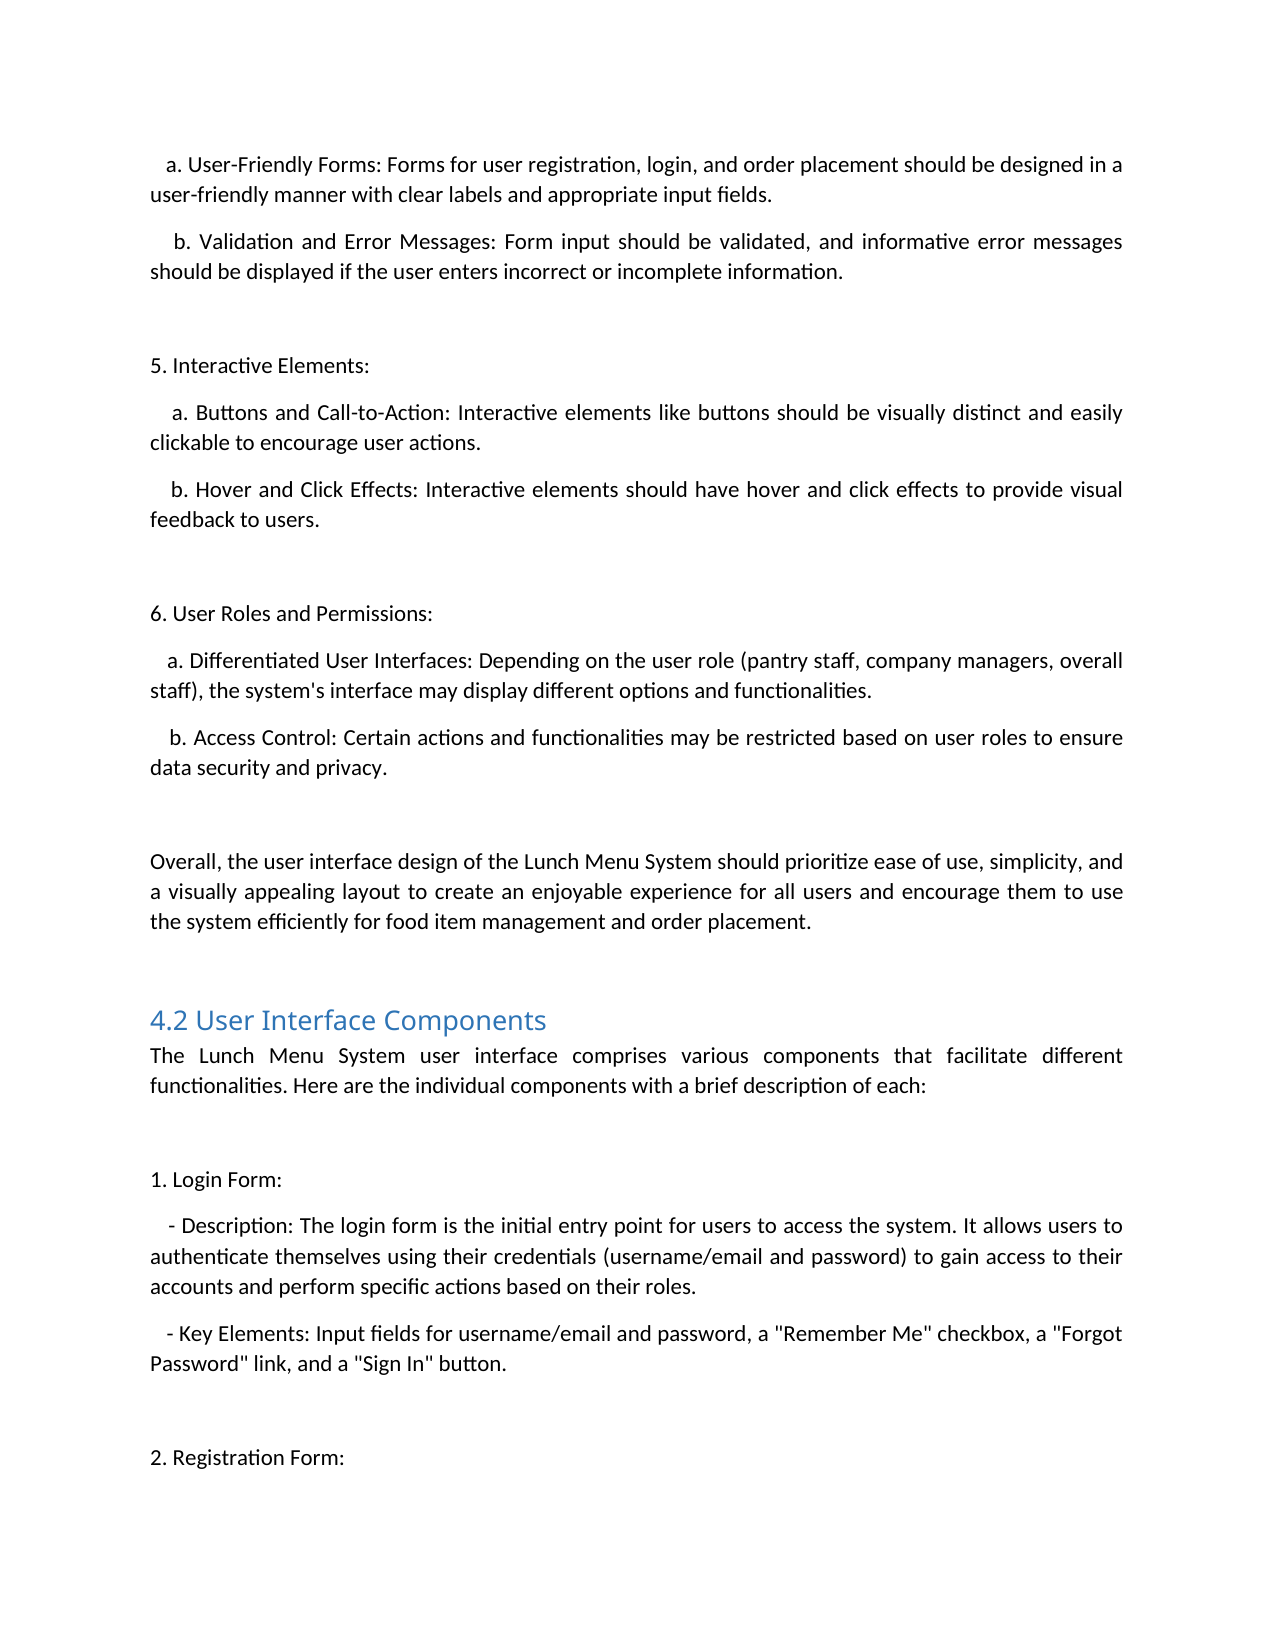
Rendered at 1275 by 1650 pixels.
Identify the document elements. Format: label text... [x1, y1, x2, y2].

text a. User-Friendly Forms: Forms for user registration, login, and order placement should be designed in a user-friendly manner with clear labels and appropriate input fields. [150, 150, 1125, 208]
text - Key Elements: Input fields for username/email and password, a "Remember Me" checkbox, a "Forgot Password" link, and a "Sign In" button. [150, 1319, 1125, 1377]
text Overall, the user interface design of the Lunch Menu System should prioritize ease of use, simplicity, and a visually appealing layout to create an enjoyable experience for all users and encourage them to use the system efficiently for food item management and order placement. [150, 847, 1125, 935]
text 6. User Roles and Permissions: [150, 599, 1125, 627]
text a. Differentiated User Interfaces: Depending on the user role (pantry staff, company managers, overall staff), the system's interface may display different options and functionalities. [150, 646, 1125, 704]
text 5. Interactive Elements: [150, 351, 1125, 379]
text 1. Login Form: [150, 1165, 1125, 1193]
text 2. Registration Form: [150, 1443, 1125, 1471]
text b. Hover and Click Effects: Interactive elements should have hover and click effects to provide visual feedback to users. [150, 475, 1125, 533]
text - Description: The login form is the initial entry point for users to access the system. It allows users to authenticate themselves using their credentials (username/email and password) to gain access to their accounts and perform specific actions based on their roles. [150, 1212, 1125, 1300]
text b. Validation and Error Messages: Form input should be validated, and informative error messages should be displayed if the user enters incorrect or incomplete information. [150, 227, 1125, 285]
text The Lunch Menu System user interface comprises various components that facilitate different functionalities. Here are the individual components with a brief description of each: [150, 1041, 1125, 1099]
text a. Buttons and Call-to-Action: Interactive elements like buttons should be visually distinct and easily clickable to encourage user actions. [150, 398, 1125, 456]
subtitle 4.2 User Interface Components [150, 1001, 1125, 1038]
text b. Access Control: Certain actions and functionalities may be restricted based on user roles to ensure data security and privacy. [150, 723, 1125, 781]
